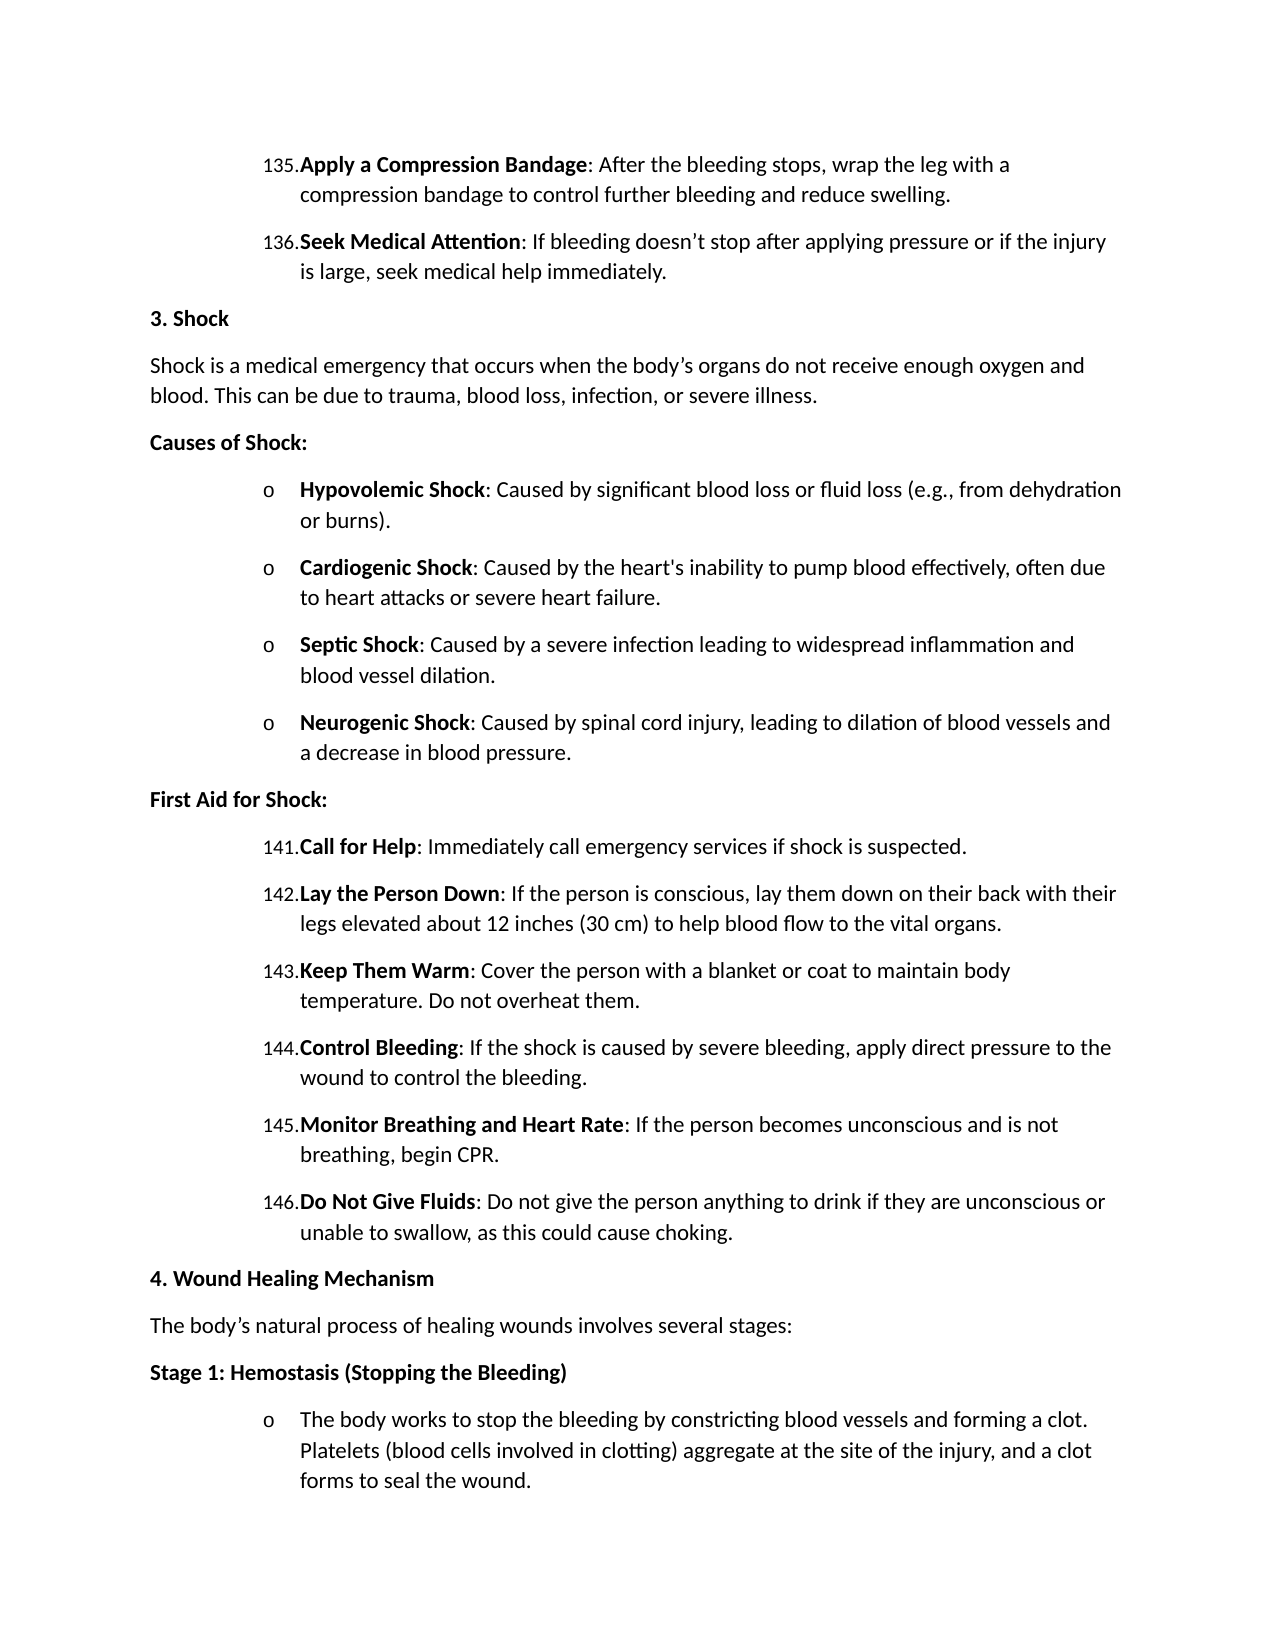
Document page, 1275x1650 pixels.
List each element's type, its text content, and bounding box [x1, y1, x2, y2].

list The body works to stop the bleeding by constricting blood vessels and forming a clot. Platelets (blood cells involved in clotting) aggregate at the site of the injury, and a clot forms to seal the wound. [262, 1405, 1125, 1494]
list Seek Medical Attention: If bleeding doesn’t stop after applying pressure or if the injury is large, seek medical help immediately. [262, 227, 1125, 285]
text 3. Shock [150, 304, 1125, 332]
list Monitor Breathing and Heart Rate: If the person becomes unconscious and is not breathing, begin CPR. [262, 1110, 1125, 1169]
list Call for Help: Immediately call emergency services if shock is suspected. [262, 832, 1125, 860]
list Do Not Give Fluids: Do not give the person anything to drink if they are unconscious or unable to swallow, as this could cause choking. [262, 1187, 1125, 1246]
list Septic Shock: Caused by a severe infection leading to widespread inflammation and blood vessel dilation. [262, 630, 1125, 689]
list Lay the Person Down: If the person is conscious, lay them down on their back with their legs elevated about 12 inches (30 cm) to help blood flow to the vital organs. [262, 879, 1125, 937]
list Neurogenic Shock: Caused by spinal cord injury, leading to dilation of blood vessels and a decrease in blood pressure. [262, 708, 1125, 767]
list Control Bleeding: If the shock is caused by severe bleeding, apply direct pressure to the wound to control the bleeding. [262, 1033, 1125, 1092]
list Cardiogenic Shock: Caused by the heart's inability to pump blood effectively, often due to heart attacks or severe heart failure. [262, 553, 1125, 611]
text The body’s natural process of healing wounds involves several stages: [150, 1311, 1125, 1339]
list Hypovolemic Shock: Caused by significant blood loss or fluid loss (e.g., from dehydration or burns). [262, 475, 1125, 534]
text Shock is a medical emergency that occurs when the body’s organs do not receive enough oxygen and blood. This can be due to trauma, blood loss, infection, or severe illness. [150, 351, 1125, 409]
text 4. Wound Healing Mechanism [150, 1264, 1125, 1293]
text Causes of Shock: [150, 428, 1125, 456]
list Apply a Compression Bandage: After the bleeding stops, wrap the leg with a compression bandage to control further bleeding and reduce swelling. [262, 150, 1125, 208]
text First Aid for Shock: [150, 785, 1125, 813]
text Stage 1: Hemostasis (Stopping the Bleeding) [150, 1358, 1125, 1386]
list Keep Them Warm: Cover the person with a blanket or coat to maintain body temperature. Do not overheat them. [262, 956, 1125, 1014]
